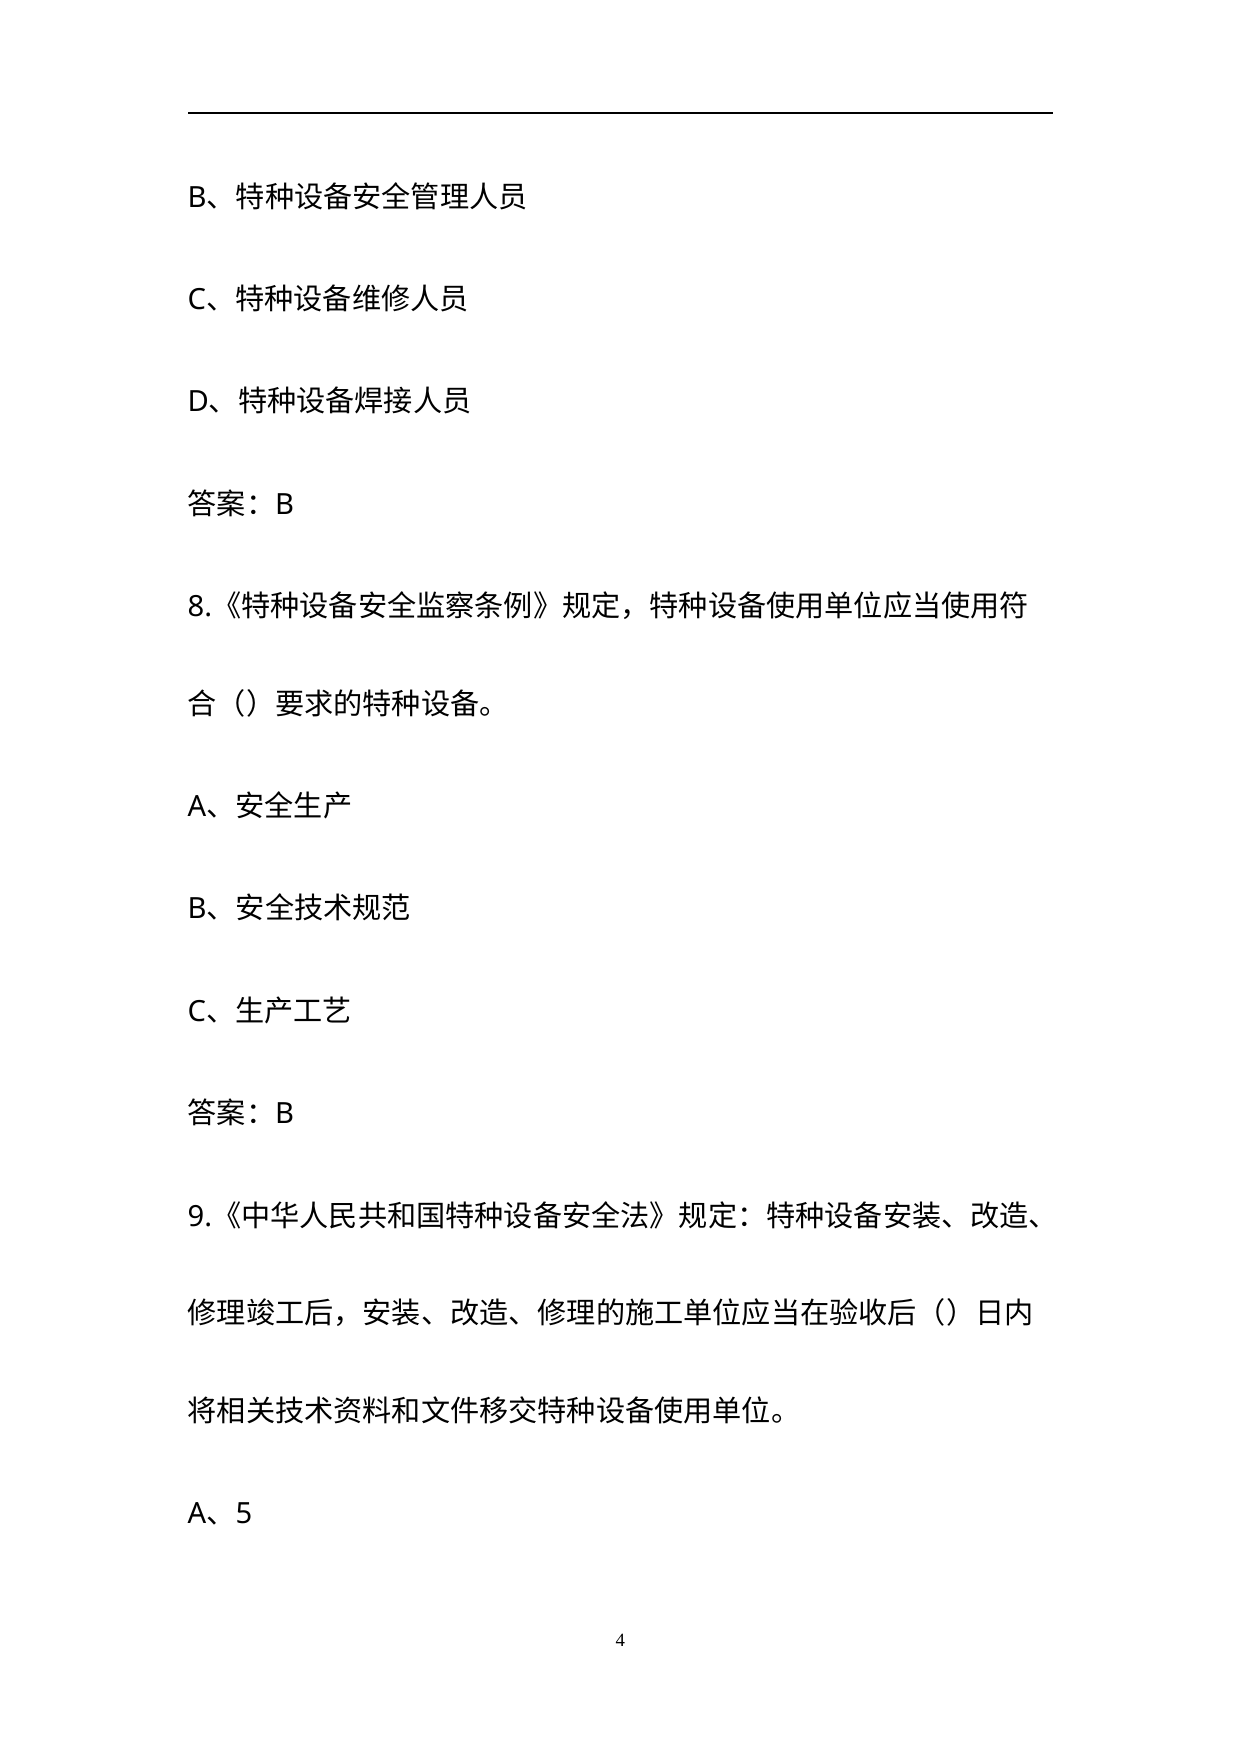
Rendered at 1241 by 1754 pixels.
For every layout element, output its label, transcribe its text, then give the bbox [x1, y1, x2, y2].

text 8.《特种设备安全监察条例》规定，特种设备使用单位应当使用符合（）要求的特种设备。 [187, 572, 1053, 734]
text A、5 [187, 1478, 1053, 1543]
text C、生产工艺 [187, 976, 1053, 1041]
text 9.《中华人民共和国特种设备安全法》规定：特种设备安装、改造、修理竣工后，安装、改造、修理的施工单位应当在验收后（）日内将相关技术资料和文件移交特种设备使用单位。 [187, 1181, 1053, 1441]
text B、特种设备安全管理人员 [187, 162, 1053, 227]
text C、特种设备维修人员 [187, 264, 1053, 329]
text A、安全生产 [187, 771, 1053, 836]
text D、特种设备焊接人员 [187, 367, 1053, 432]
text B、安全技术规范 [187, 874, 1053, 939]
text 答案：B [187, 1079, 1053, 1144]
text 答案：B [187, 469, 1053, 534]
